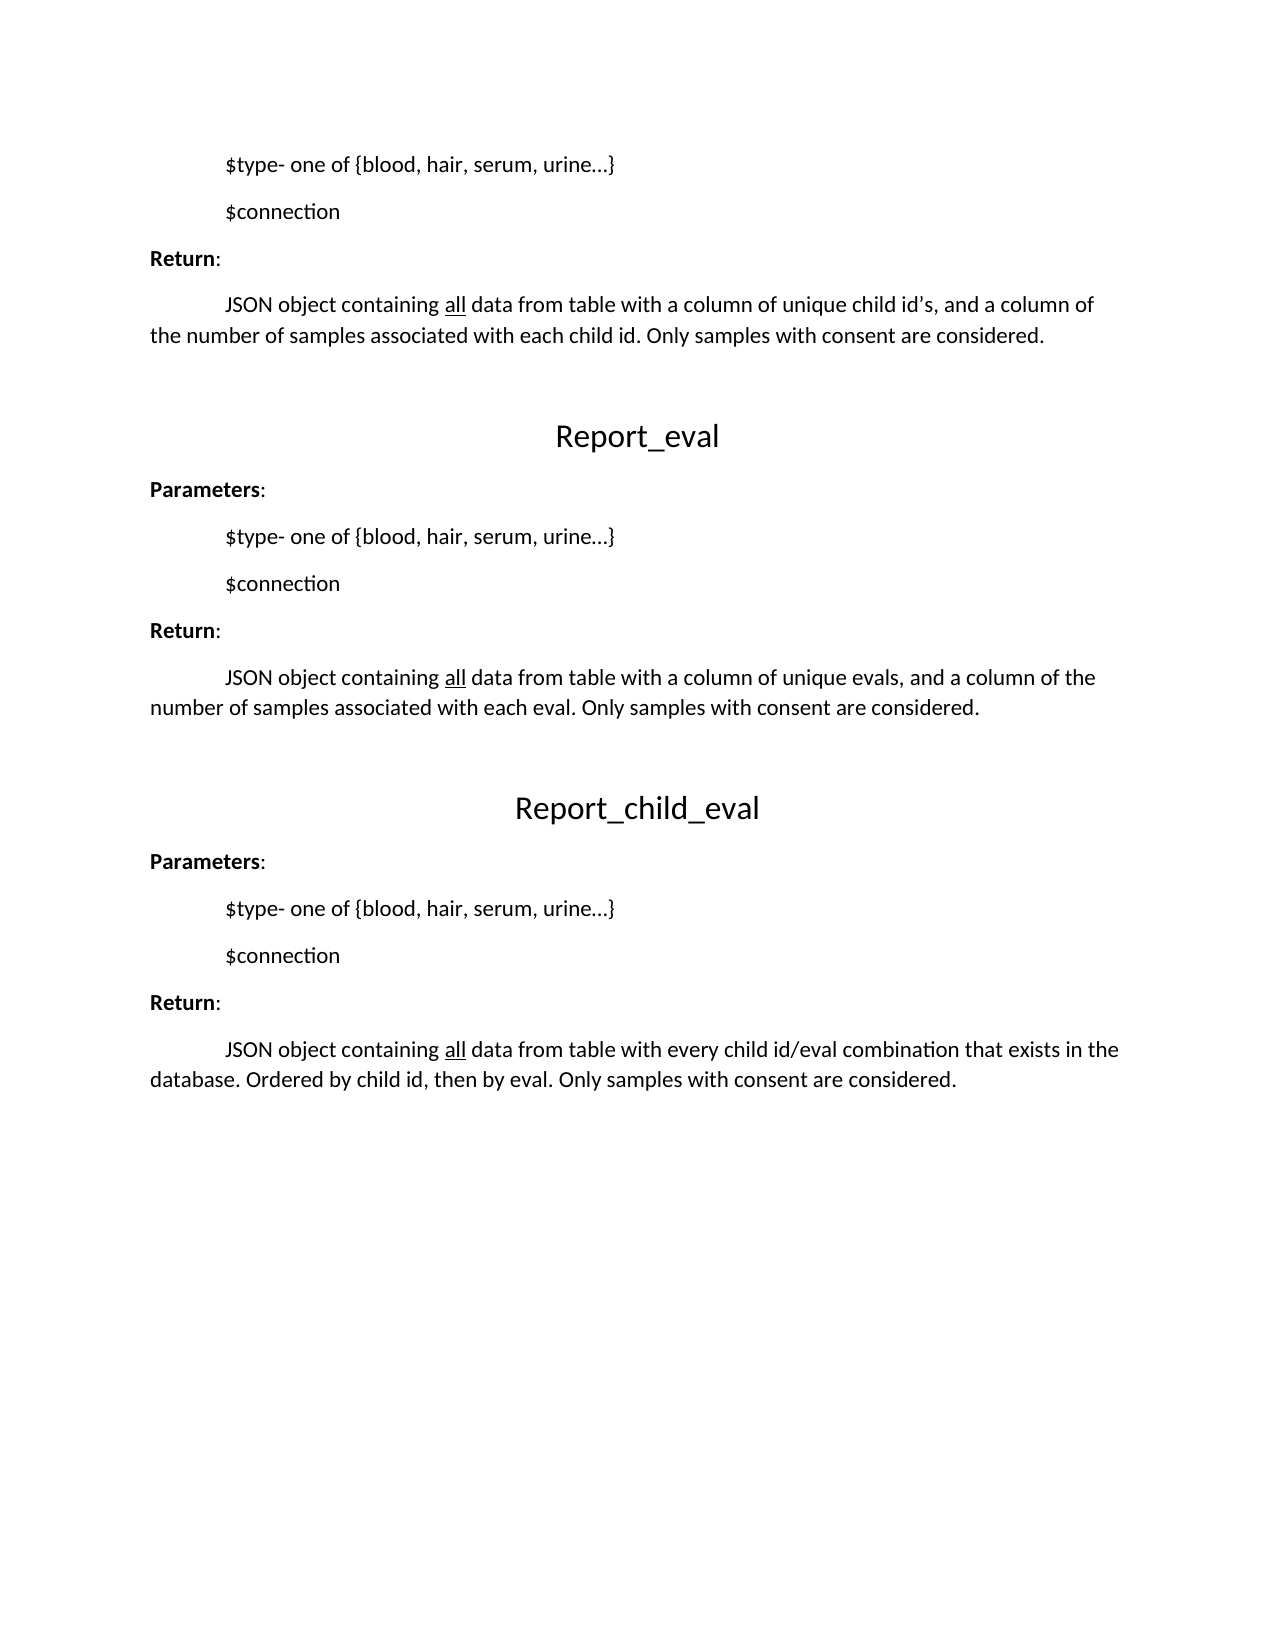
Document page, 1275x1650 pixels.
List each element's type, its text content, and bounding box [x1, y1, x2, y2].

text Report_eval [150, 414, 1125, 455]
text $type- one of {blood, hair, serum, urine…} [150, 150, 1125, 178]
text JSON object containing all data from table with every child id/eval combination that exists in the database. Ordered by child id, then by eval. Only samples with consent are considered. [150, 1035, 1125, 1093]
text Parameters: [150, 475, 1125, 503]
text JSON object containing all data from table with a column of unique child id’s, and a column of the number of samples associated with each child id. Only samples with consent are considered. [150, 291, 1125, 349]
text Parameters: [150, 847, 1125, 875]
text $type- one of {blood, hair, serum, urine…} [150, 894, 1125, 922]
text $connection [150, 197, 1125, 225]
text JSON object containing all data from table with a column of unique evals, and a column of the number of samples associated with each eval. Only samples with consent are considered. [150, 663, 1125, 721]
text Return: [150, 244, 1125, 272]
text $connection [150, 941, 1125, 969]
text Report_child_eval [150, 787, 1125, 827]
text $connection [150, 569, 1125, 597]
text Return: [150, 988, 1125, 1016]
text $type- one of {blood, hair, serum, urine…} [150, 522, 1125, 550]
text Return: [150, 616, 1125, 644]
